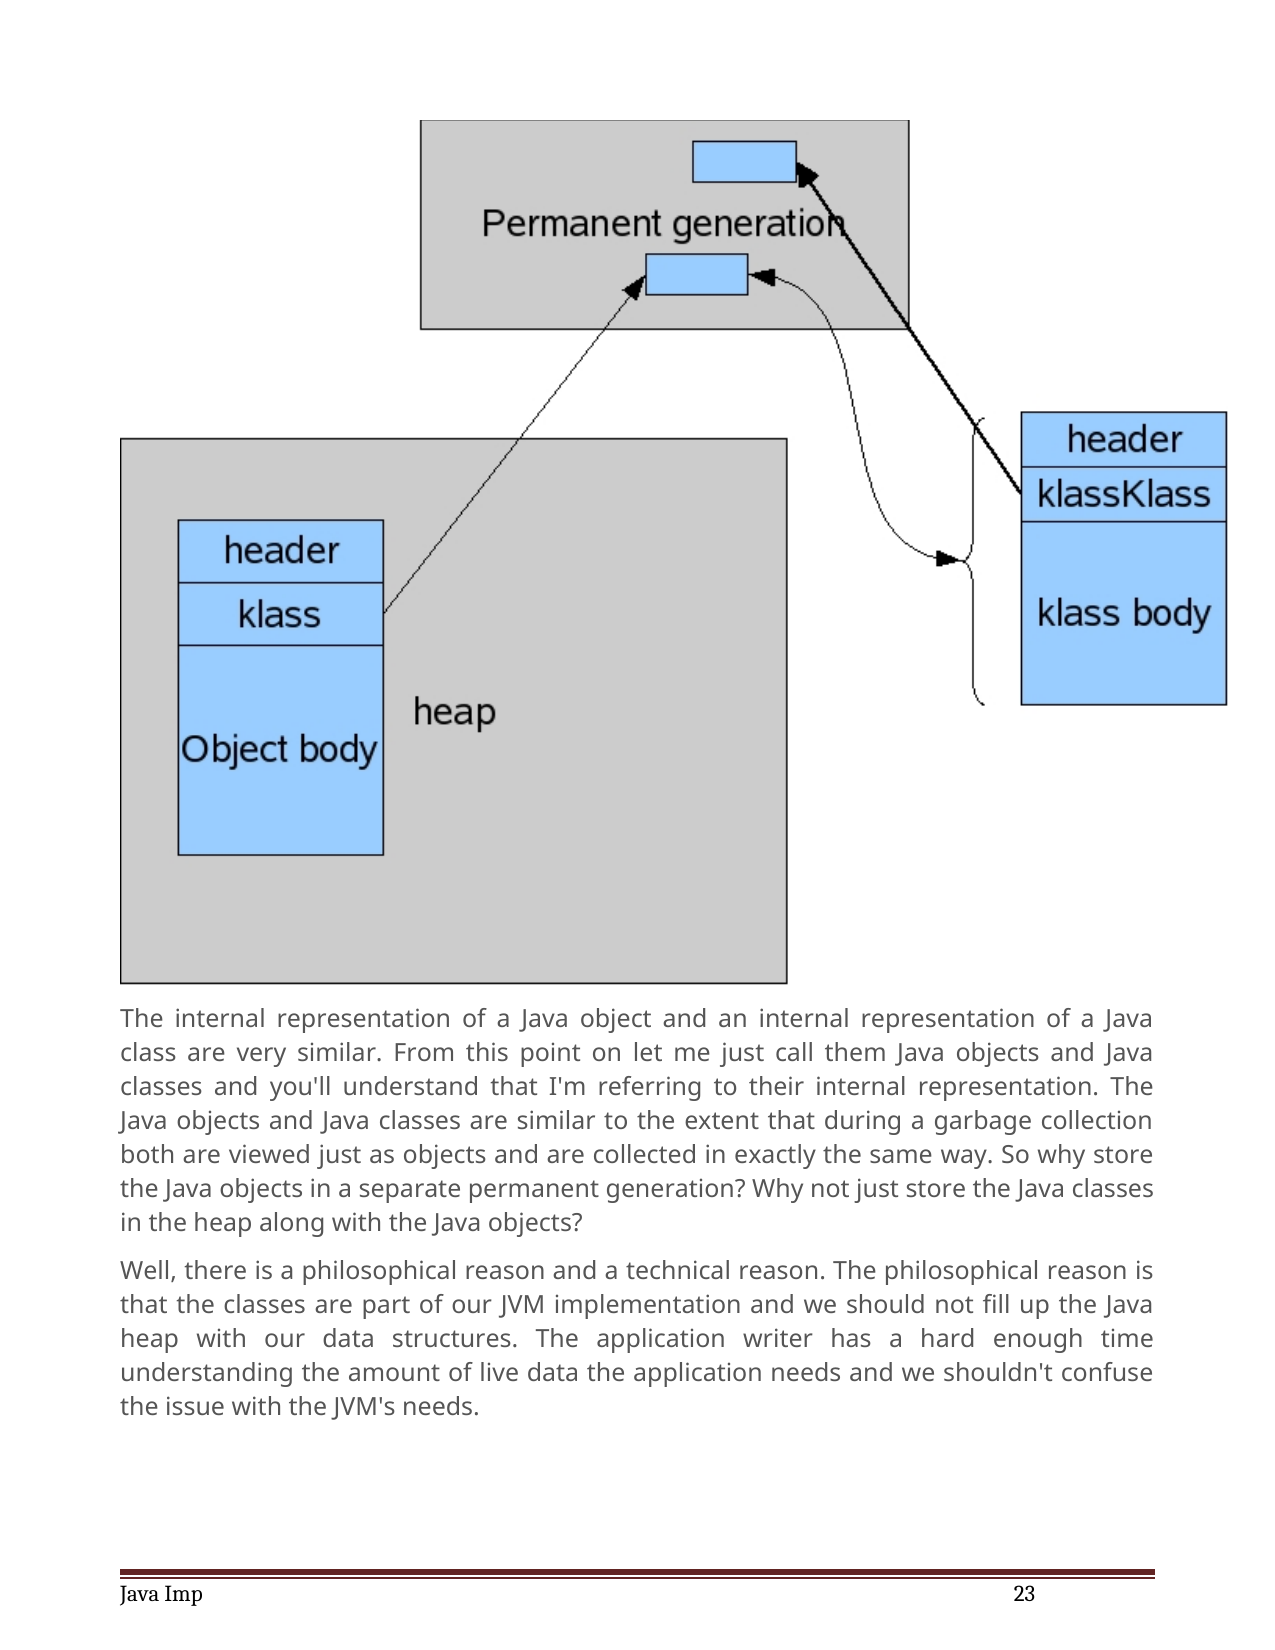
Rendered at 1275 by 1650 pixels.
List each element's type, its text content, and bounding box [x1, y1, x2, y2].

text The internal representation of a Java object and an internal representation of a Java class are very similar. From this point on let me just call them Java objects and Java classes and you'll understand that I'm referring to their internal representation. The Java objects and Java classes are similar to the extent that during a garbage collection both are viewed just as objects and are collected in exactly the same way. So why store the Java objects in a separate permanent generation? Why not just store the Java classes in the heap along with the Java objects? [120, 1000, 1155, 1239]
picture [120, 120, 1228, 986]
text Well, there is a philosophical reason and a technical reason. The philosophical reason is that the classes are part of our JVM implementation and we should not fill up the Java heap with our data structures. The application writer has a hard enough time understanding the amount of live data the application needs and we shouldn't confuse the issue with the JVM's needs. [120, 1253, 1155, 1423]
